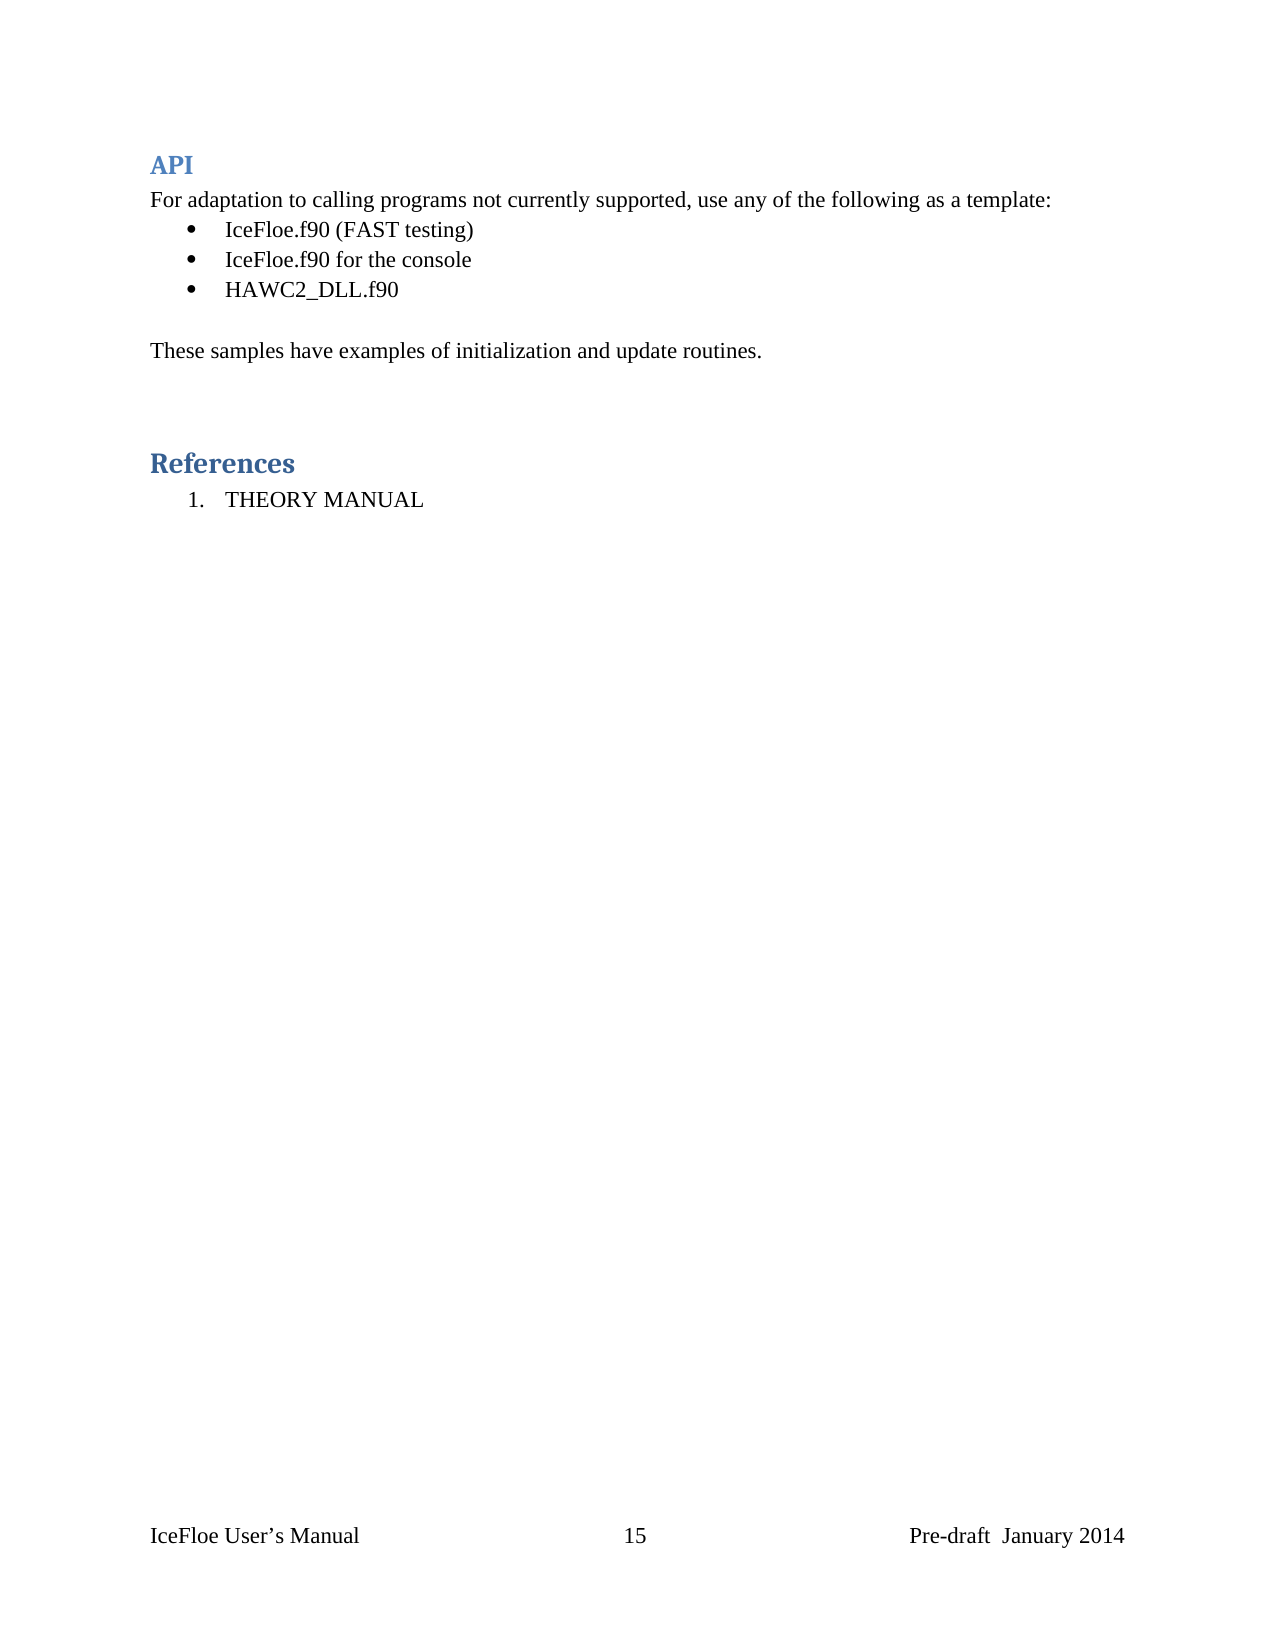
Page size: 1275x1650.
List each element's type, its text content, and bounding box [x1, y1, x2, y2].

list IceFloe.f90 (FAST testing) [187, 216, 1125, 242]
subtitle API [150, 150, 1125, 181]
text For adaptation to calling programs not currently supported, use any of the following as a template: [150, 186, 1125, 212]
list THEORY MANUAL [187, 486, 1125, 512]
list HAWC2_DLL.f90 [187, 276, 1125, 303]
subtitle References [150, 447, 1125, 481]
list IceFloe.f90 for the console [187, 246, 1125, 272]
text These samples have examples of initialization and update routines. [150, 337, 1125, 363]
